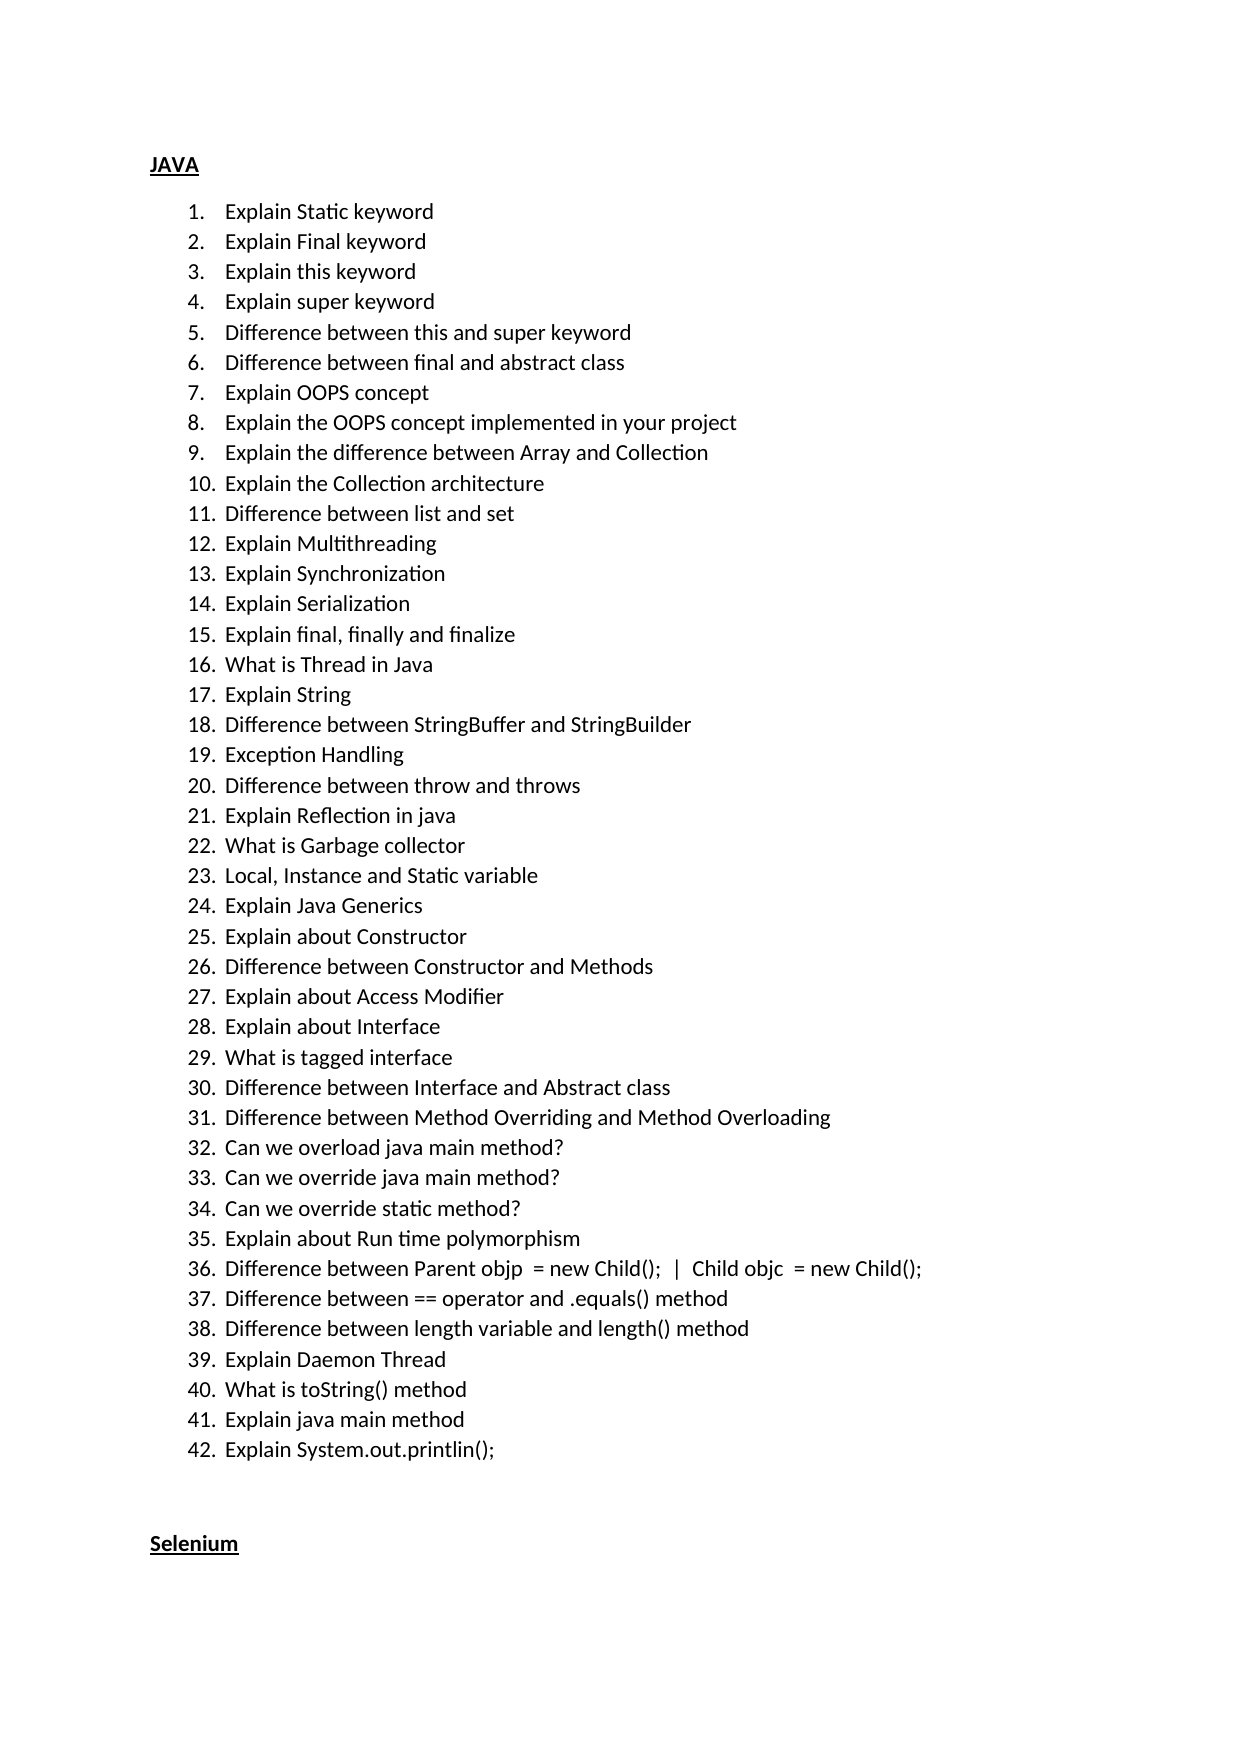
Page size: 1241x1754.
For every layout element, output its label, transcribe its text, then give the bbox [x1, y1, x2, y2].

list Explain Final keyword [187, 227, 1090, 255]
list Difference between list and set [187, 499, 1090, 527]
list Explain Java Generics [187, 892, 1090, 920]
list Explain about Run time polymorphism [187, 1224, 1090, 1252]
list Difference between Parent objp = new Child(); | Child objc = new Child(); [187, 1254, 1090, 1282]
list Can we override java main method? [187, 1163, 1090, 1192]
list Difference between Method Overriding and Method Overloading [187, 1103, 1090, 1131]
list Local, Instance and Static variable [187, 861, 1090, 889]
list Difference between == operator and .equals() method [187, 1284, 1090, 1312]
list Can we override static method? [187, 1194, 1090, 1222]
list What is toString() method [187, 1375, 1090, 1403]
list Difference between Interface and Abstract class [187, 1073, 1090, 1101]
list Explain String [187, 680, 1090, 708]
list Difference between StringBuffer and StringBuilder [187, 710, 1090, 738]
list What is Garbage collector [187, 831, 1090, 859]
list Explain final, finally and finalize [187, 620, 1090, 648]
list What is tagged interface [187, 1043, 1090, 1071]
text Selenium [150, 1529, 1090, 1557]
list Explain Synchronization [187, 559, 1090, 587]
list Explain Multithreading [187, 529, 1090, 557]
list What is Thread in Java [187, 650, 1090, 678]
list Explain Reflection in java [187, 801, 1090, 829]
list Explain about Interface [187, 1012, 1090, 1041]
list Explain this keyword [187, 257, 1090, 285]
list Difference between final and abstract class [187, 348, 1090, 376]
list Explain super keyword [187, 287, 1090, 316]
list Explain java main method [187, 1405, 1090, 1433]
list Explain the OOPS concept implemented in your project [187, 408, 1090, 436]
list Difference between Constructor and Methods [187, 952, 1090, 980]
list Difference between throw and throws [187, 771, 1090, 799]
list Explain about Constructor [187, 922, 1090, 950]
list Explain Serialization [187, 589, 1090, 618]
list Explain the Collection architecture [187, 469, 1090, 497]
list Explain about Access Modifier [187, 982, 1090, 1010]
list Explain Static keyword [187, 197, 1090, 225]
list Can we overload java main method? [187, 1133, 1090, 1161]
list Difference between length variable and length() method [187, 1314, 1090, 1343]
list Exception Handling [187, 741, 1090, 769]
list Explain System.out.printlin(); [187, 1435, 1090, 1463]
list Explain Daemon Thread [187, 1345, 1090, 1373]
text JAVA [150, 150, 1090, 178]
list Explain OOPS concept [187, 378, 1090, 406]
list Difference between this and super keyword [187, 318, 1090, 346]
list Explain the difference between Array and Collection [187, 438, 1090, 467]
